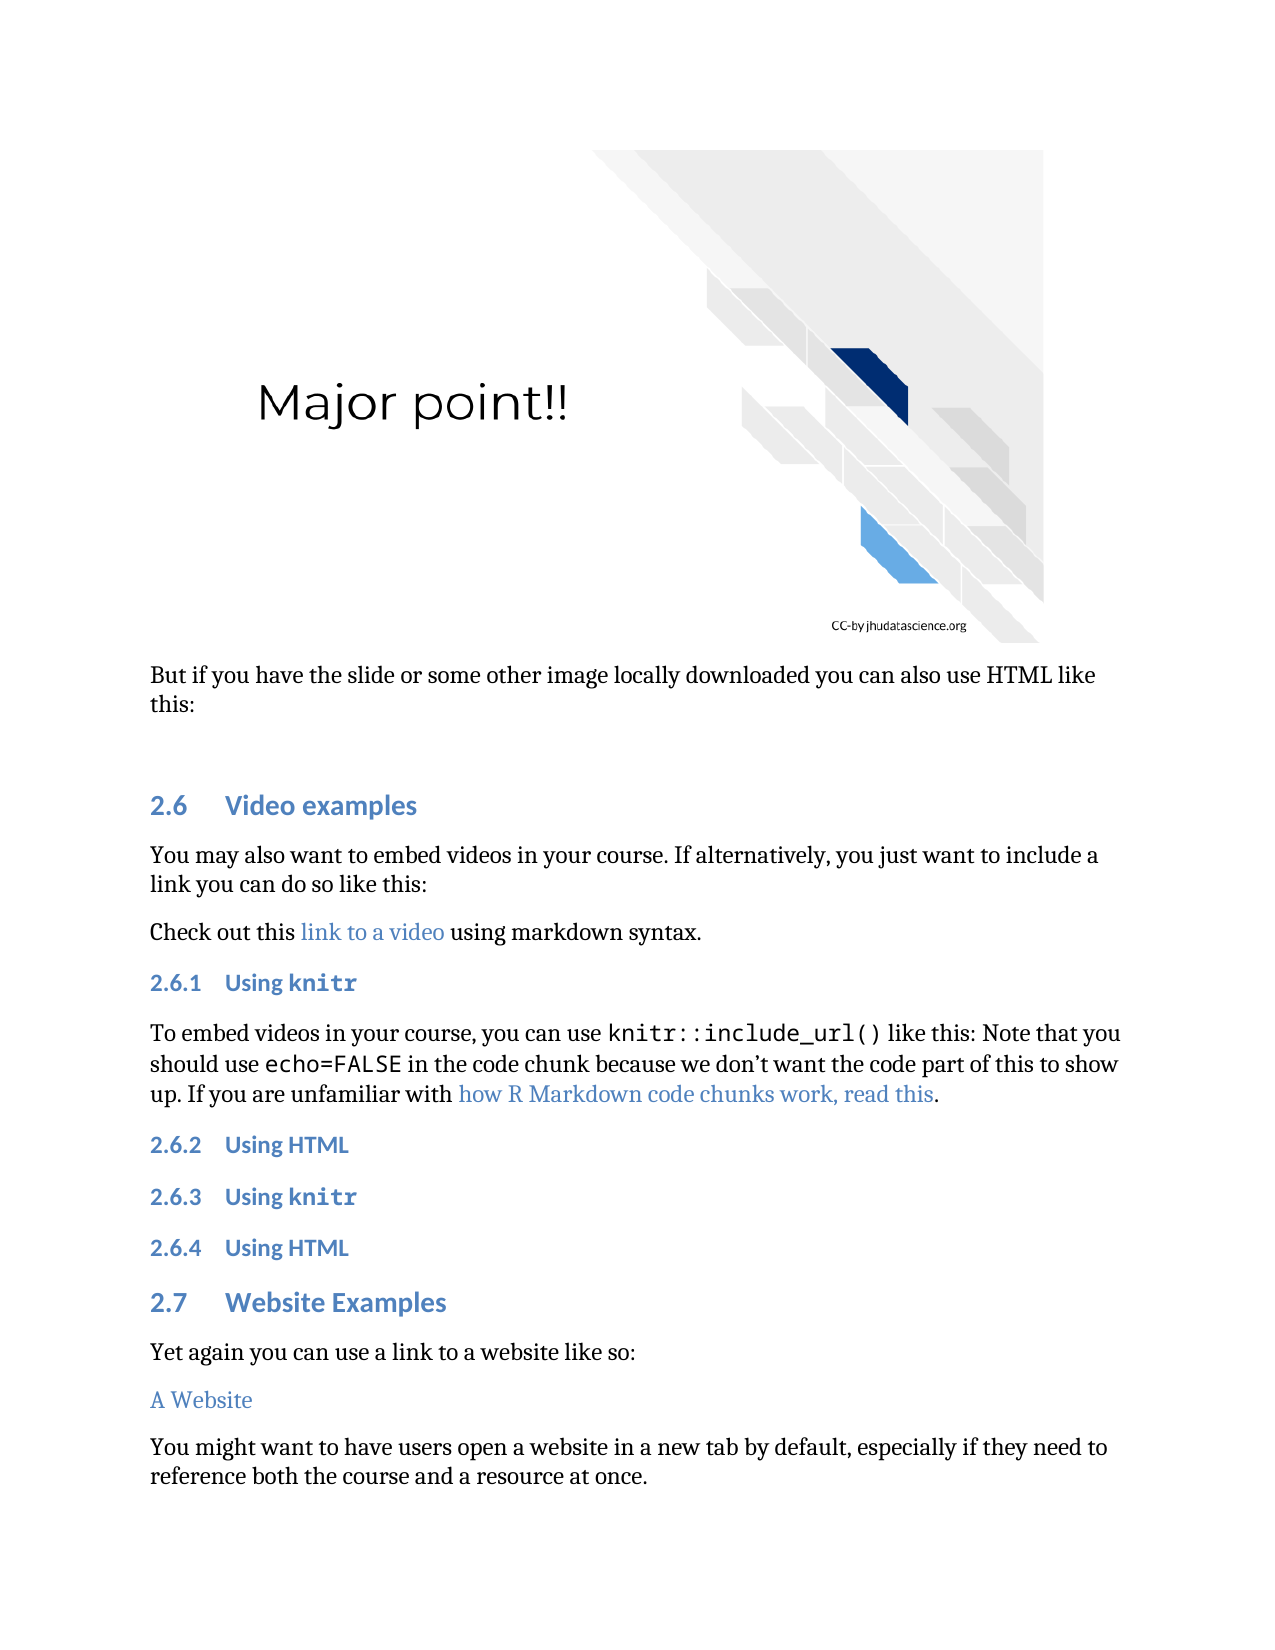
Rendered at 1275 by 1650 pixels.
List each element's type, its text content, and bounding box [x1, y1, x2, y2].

text Yet again you can use a link to a website like so: [150, 1338, 1125, 1367]
text Check out this link to a video using markdown syntax. [150, 917, 1125, 946]
subtitle 2.6.2 Using HTML [150, 1129, 1125, 1159]
subtitle 2.7 Website Examples [150, 1284, 1125, 1319]
text But if you have the slide or some other image locally downloaded you can also use HTML like this: [150, 661, 1125, 718]
subtitle 2.6.1 Using knitr [150, 967, 1125, 998]
text A Website [150, 1386, 1125, 1414]
text You may also want to embed videos in your course. If alternatively, you just want to include a link you can do so like this: [150, 841, 1125, 899]
text To embed videos in your course, you can use knitr::include_url() like this: Note that you should use echo=FALSE in the code chunk because we don’t want the code part of this to show up. If you are unfamiliar with how R Markdown code chunks work, read this. [150, 1017, 1125, 1108]
subtitle 2.6.3 Using knitr [150, 1180, 1125, 1212]
subtitle 2.6.4 Using HTML [150, 1232, 1125, 1263]
picture [168, 150, 1044, 643]
text You might want to have users open a website in a new tab by default, especially if they need to reference both the course and a resource at once. [150, 1433, 1125, 1491]
subtitle 2.6 Video examples [150, 787, 1125, 822]
